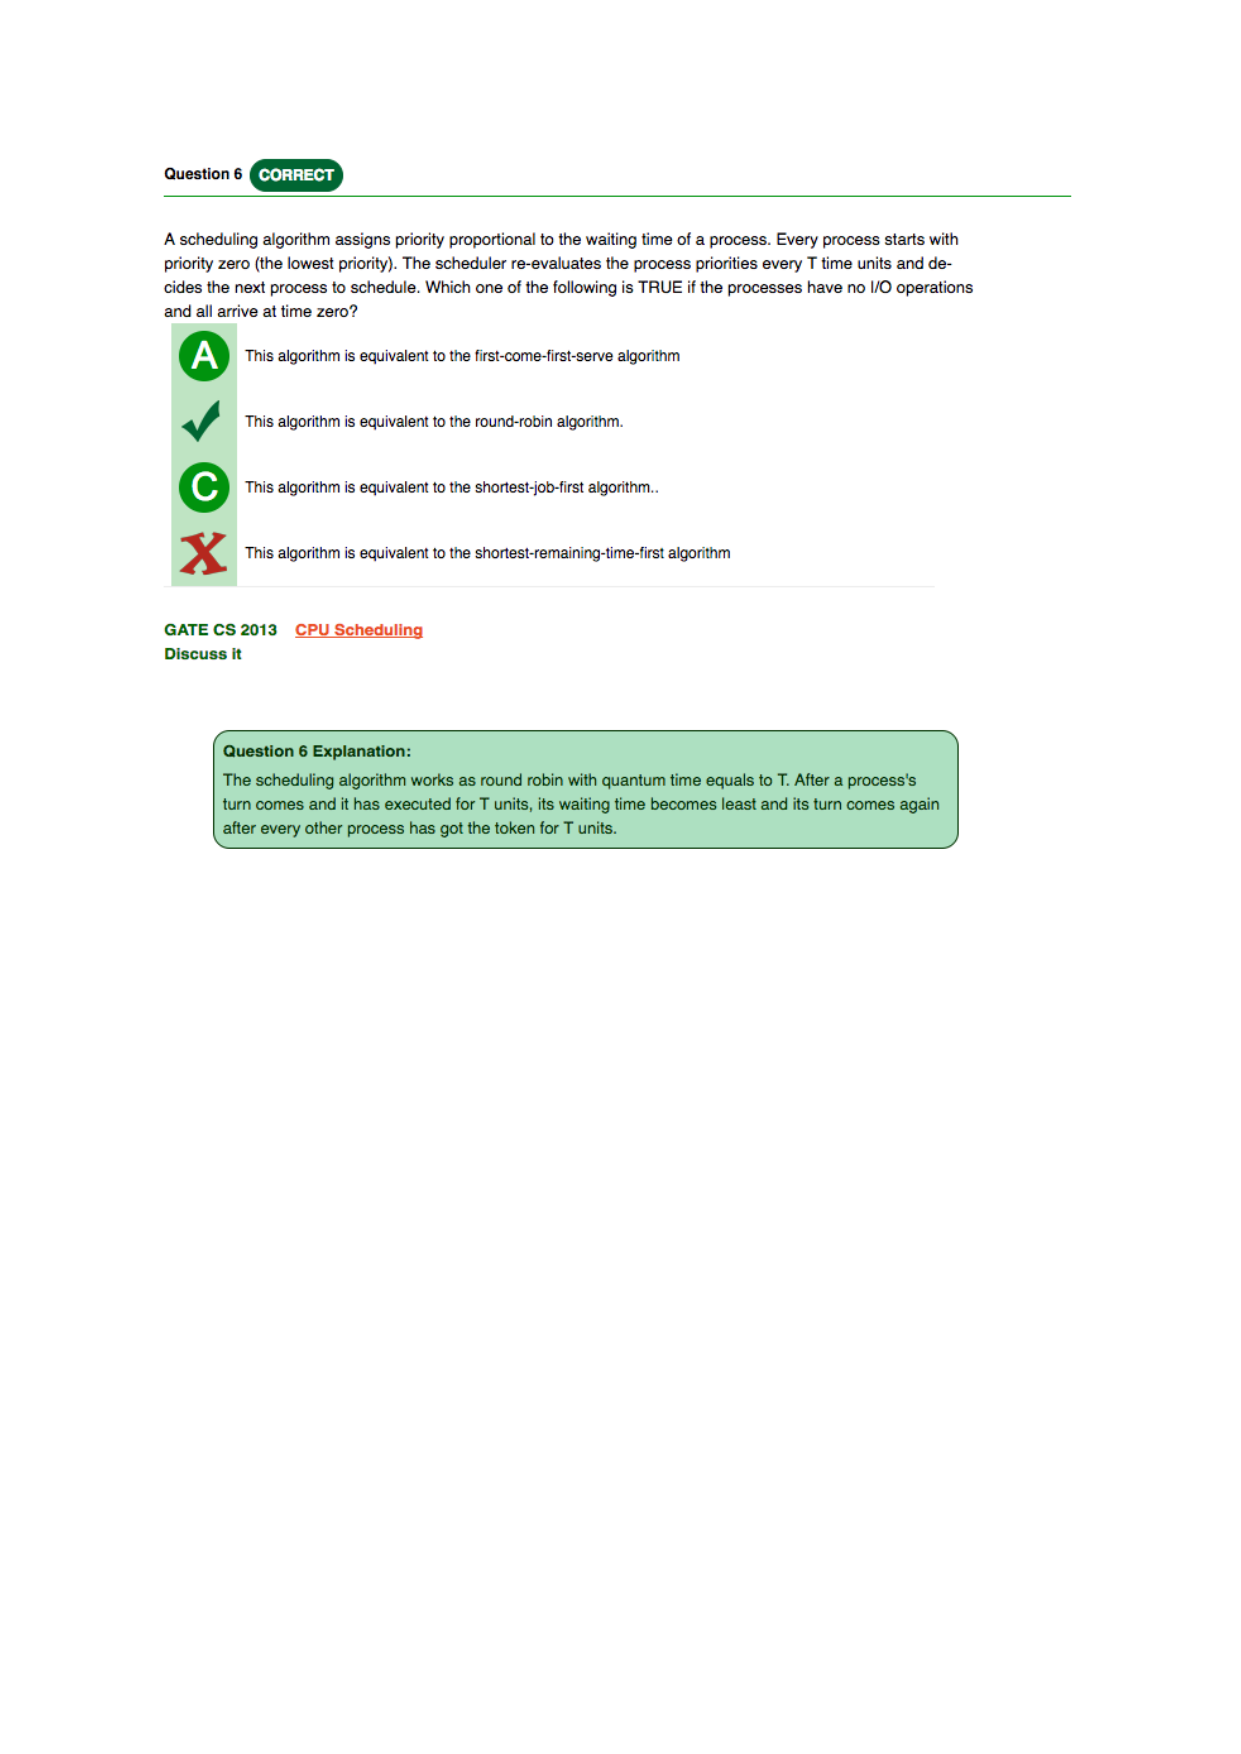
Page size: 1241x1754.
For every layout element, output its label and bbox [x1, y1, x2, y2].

picture [150, 150, 1089, 873]
